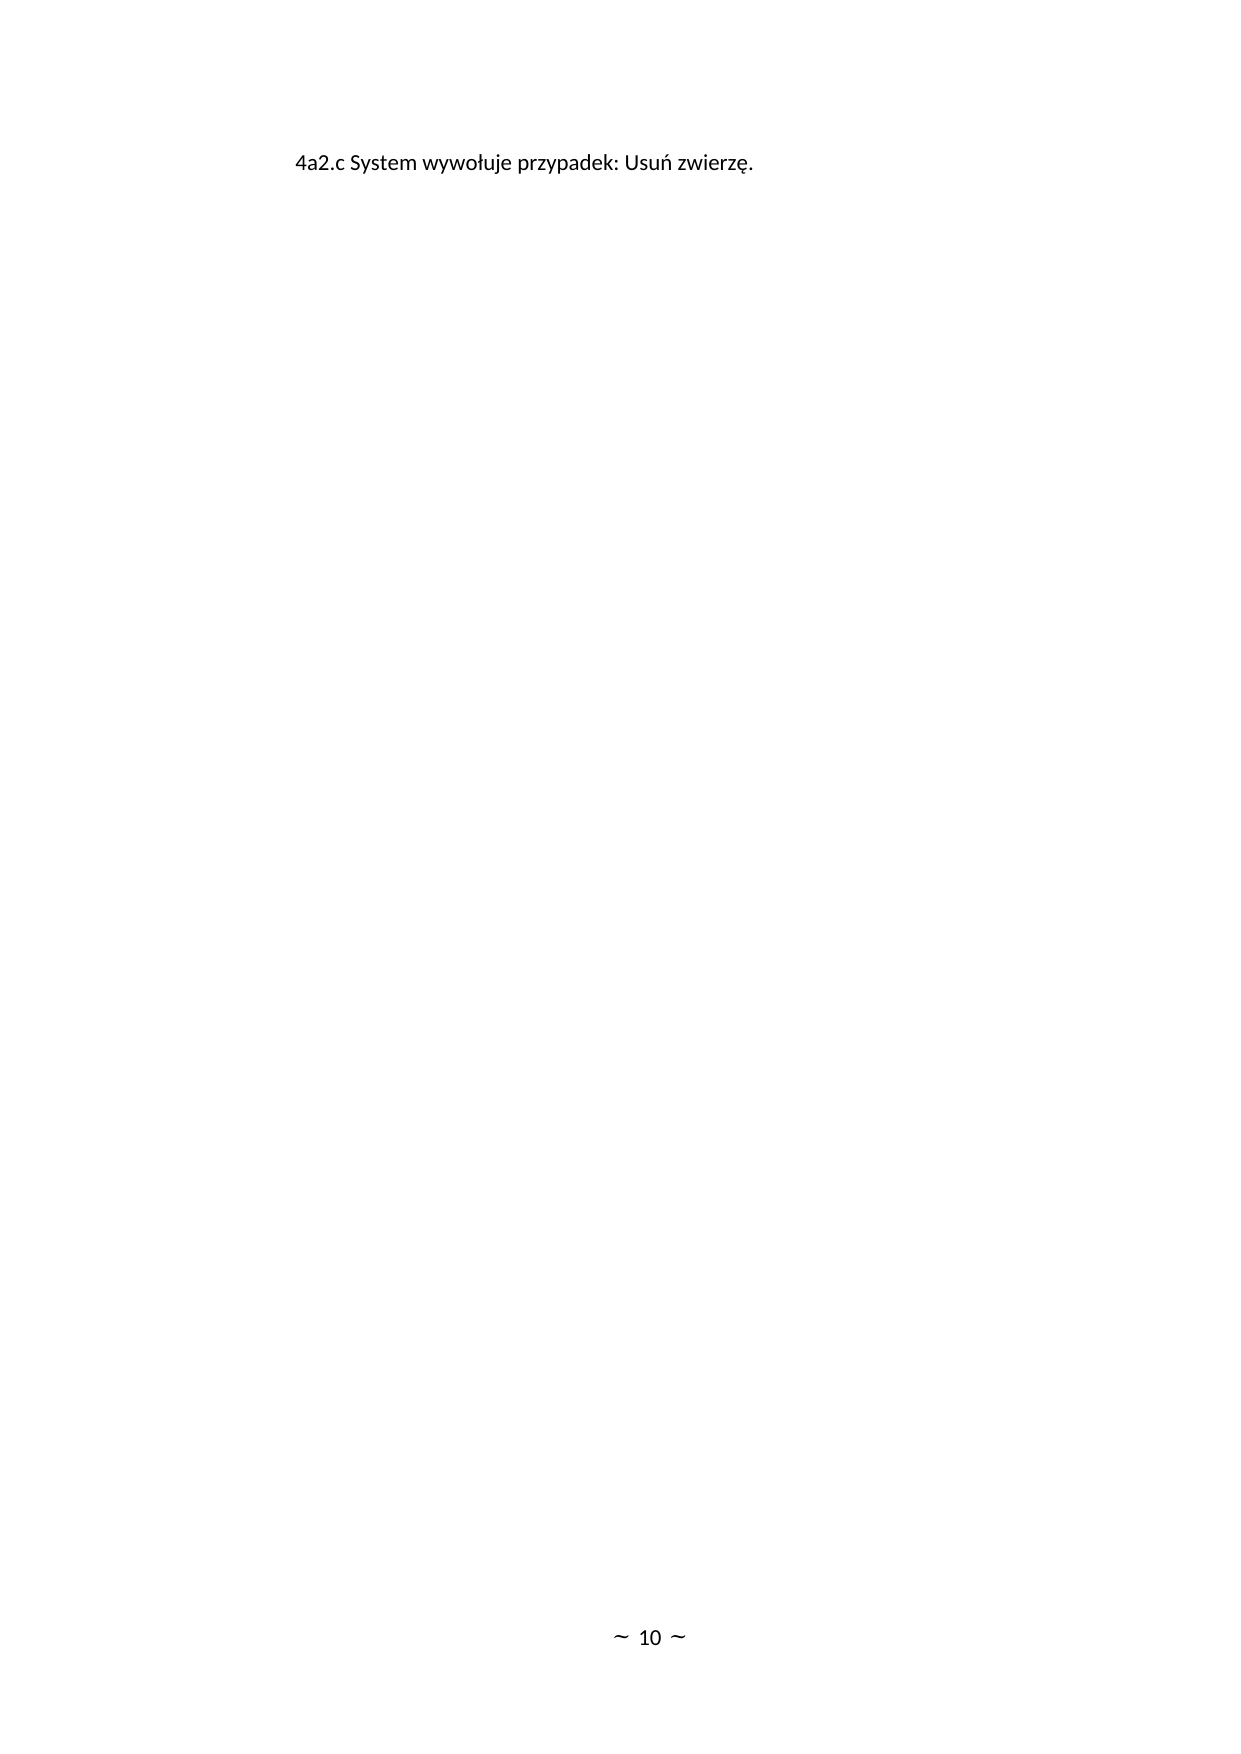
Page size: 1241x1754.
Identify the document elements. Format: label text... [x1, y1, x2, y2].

text 4a2.c System wywołuje przypadek: Usuń zwierzę. [295, 148, 1093, 176]
